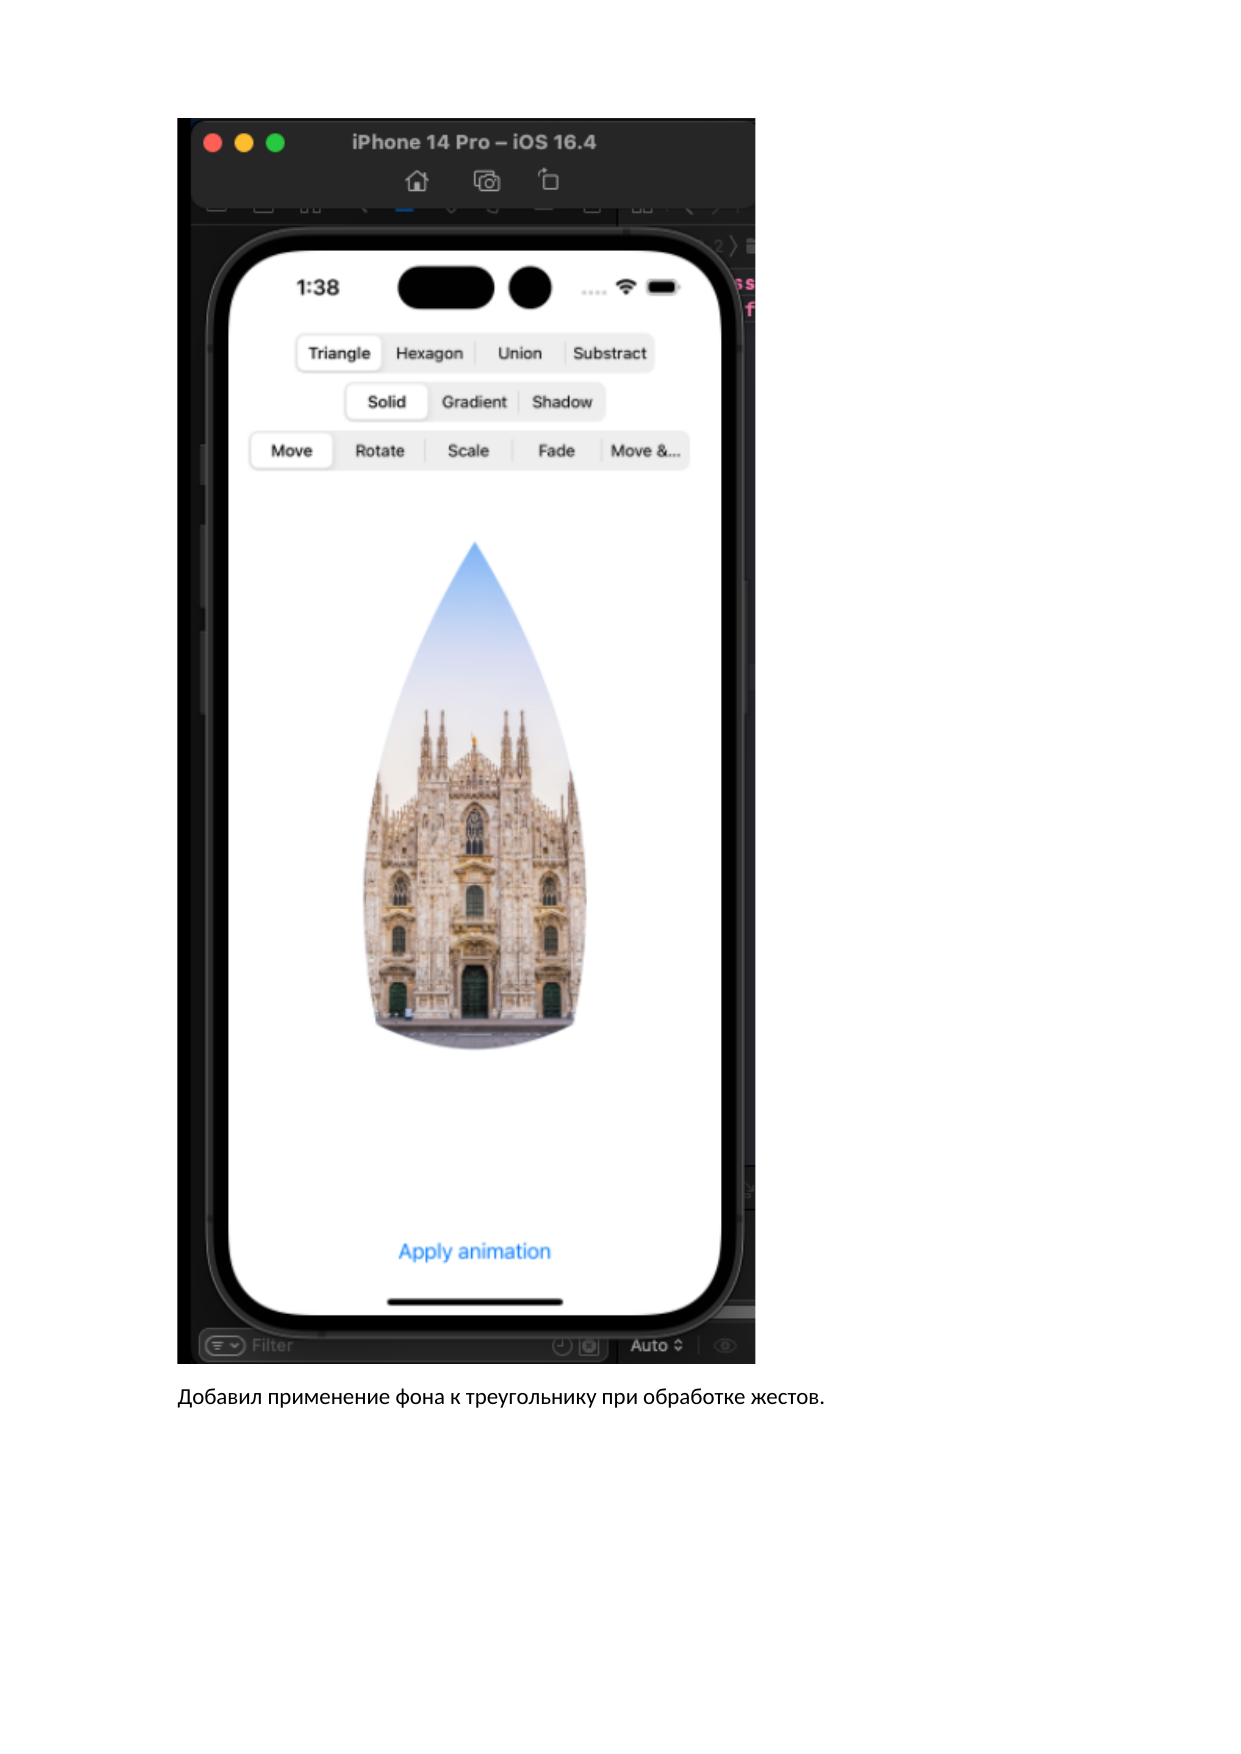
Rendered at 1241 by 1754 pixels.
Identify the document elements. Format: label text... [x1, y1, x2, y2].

picture [177, 118, 756, 1364]
text Добавил применение фона к треугольнику при обработке жестов. [177, 1382, 1152, 1411]
